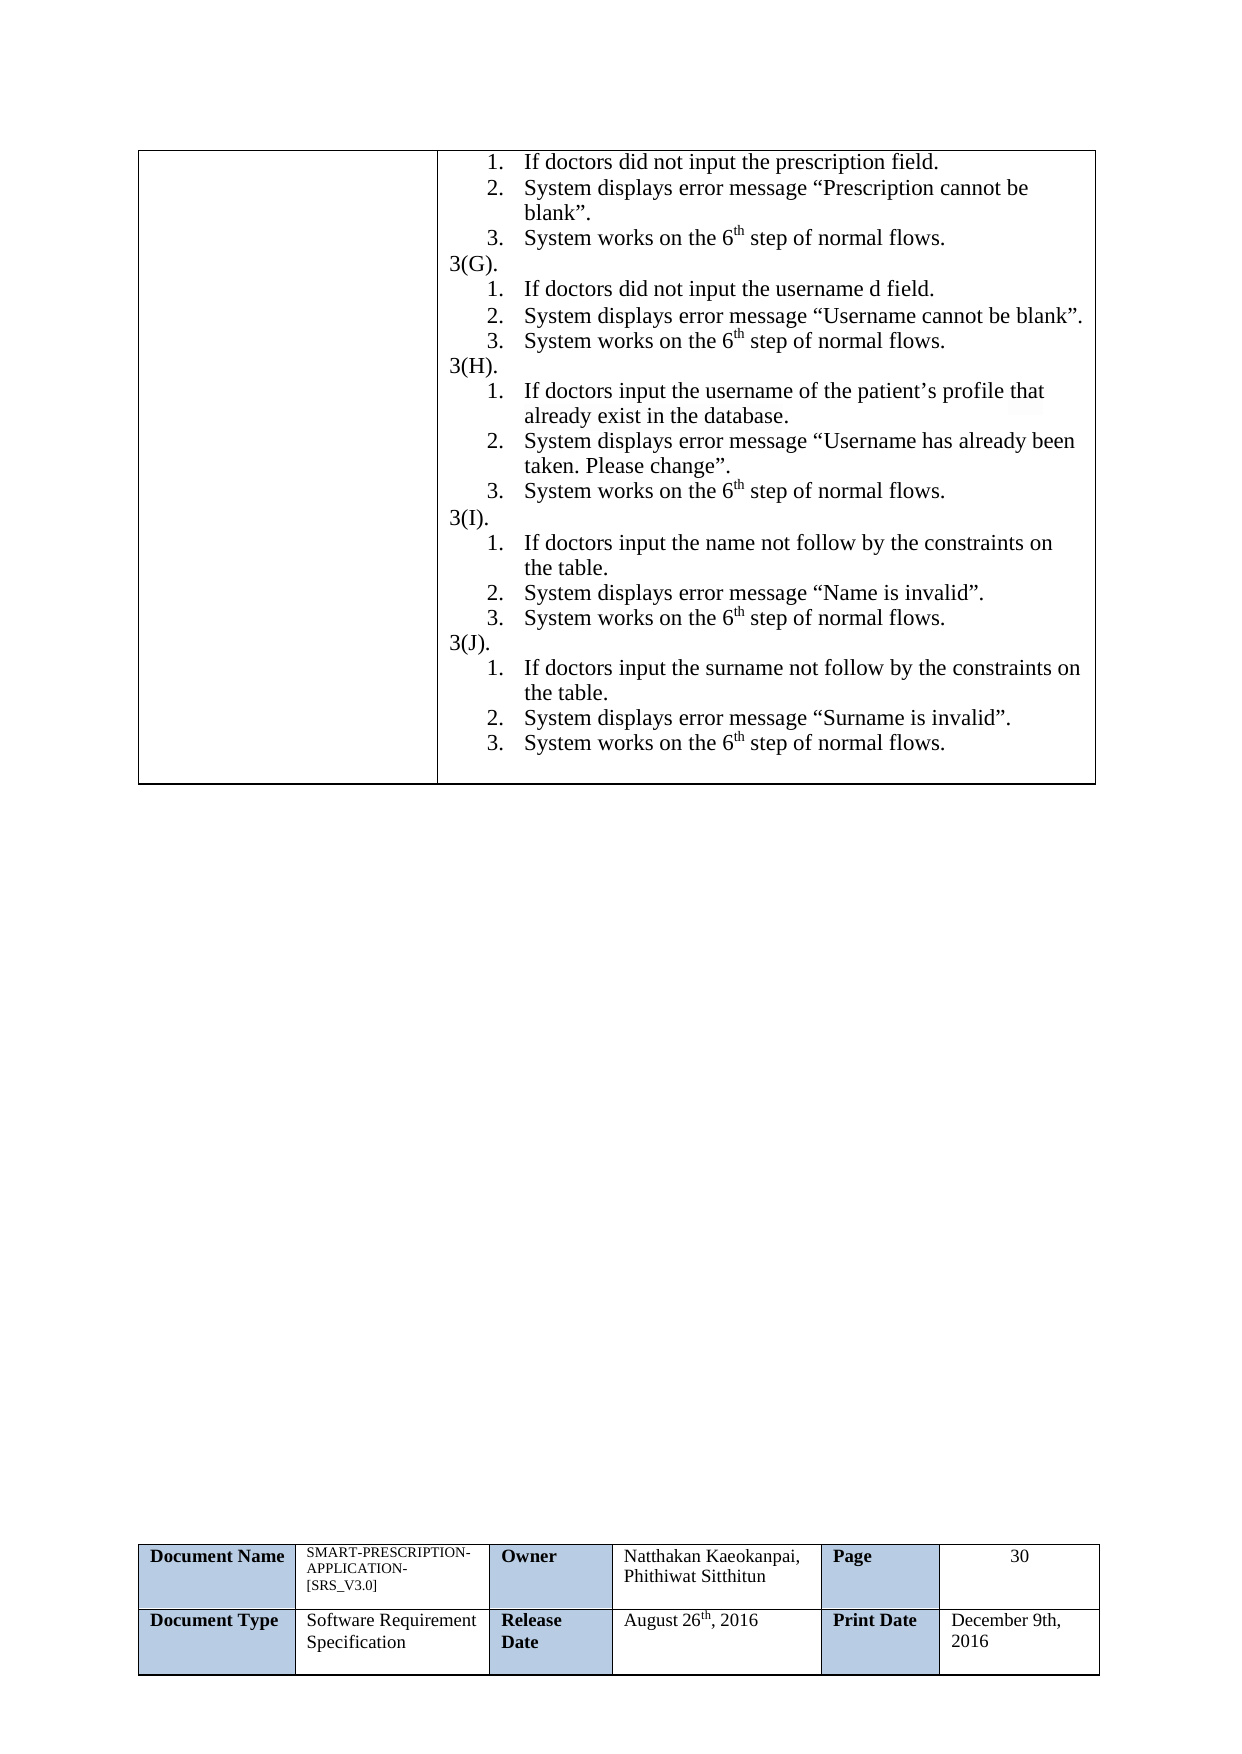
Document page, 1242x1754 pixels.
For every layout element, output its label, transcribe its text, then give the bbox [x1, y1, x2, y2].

text 3. System works on the 6th step of normal flows. [487, 328, 1112, 353]
text 3(G). [449, 250, 1112, 277]
table_cell Print Date [822, 1610, 939, 1674]
text 2. System displays error message “Name is invalid”. [487, 580, 1112, 605]
table_header 30 [940, 1545, 1099, 1608]
table_header SMART-PRESCRIPTION- APPLICATION- [SRS_V3.0] [296, 1545, 489, 1608]
table_cell Release Date [490, 1610, 612, 1674]
text 2. System displays error message “Username has already been taken. Please change”. [487, 429, 1079, 479]
table_cell August 26th, 2016 [613, 1610, 821, 1674]
text 3. System works on the 6th step of normal flows. [487, 479, 1112, 504]
text 1. If doctors input the username of the patient’s profile that already exist in the database. [487, 379, 1048, 429]
table_cell Software Requirement Specification [296, 1610, 489, 1674]
text 1. If doctors input the name not follow by the constraints on the table. [487, 530, 1056, 580]
text 3(H). [449, 353, 1112, 378]
text 2. System displays error message “Username cannot be blank”. [487, 302, 1112, 328]
table_header Page [822, 1545, 939, 1608]
text 3(J). [449, 630, 1112, 655]
text 2. System displays error message “Prescription cannot be blank”. [487, 175, 1032, 225]
text 3(I). [449, 504, 1112, 530]
text 2. System displays error message “Surname is invalid”. [487, 706, 1112, 731]
table_header Owner [490, 1545, 612, 1608]
text 3. System works on the 6th step of normal flows. [487, 225, 1112, 250]
table_cell Document Type [139, 1610, 295, 1674]
text 1. If doctors did not input the prescription field. [487, 148, 1112, 175]
text 1. If doctors input the surname not follow by the constraints on the table. [487, 656, 1085, 706]
text 1. If doctors did not input the username d field. [487, 277, 1112, 302]
table_header Natthakan Kaeokanpai, Phithiwat Sitthitun [613, 1545, 821, 1608]
text 3. System works on the 6th step of normal flows. [487, 605, 1112, 630]
text 3. System works on the 6th step of normal flows. [487, 731, 1112, 756]
table_cell December 9th, 2016 [940, 1610, 1099, 1674]
table_header Document Name [139, 1545, 295, 1608]
